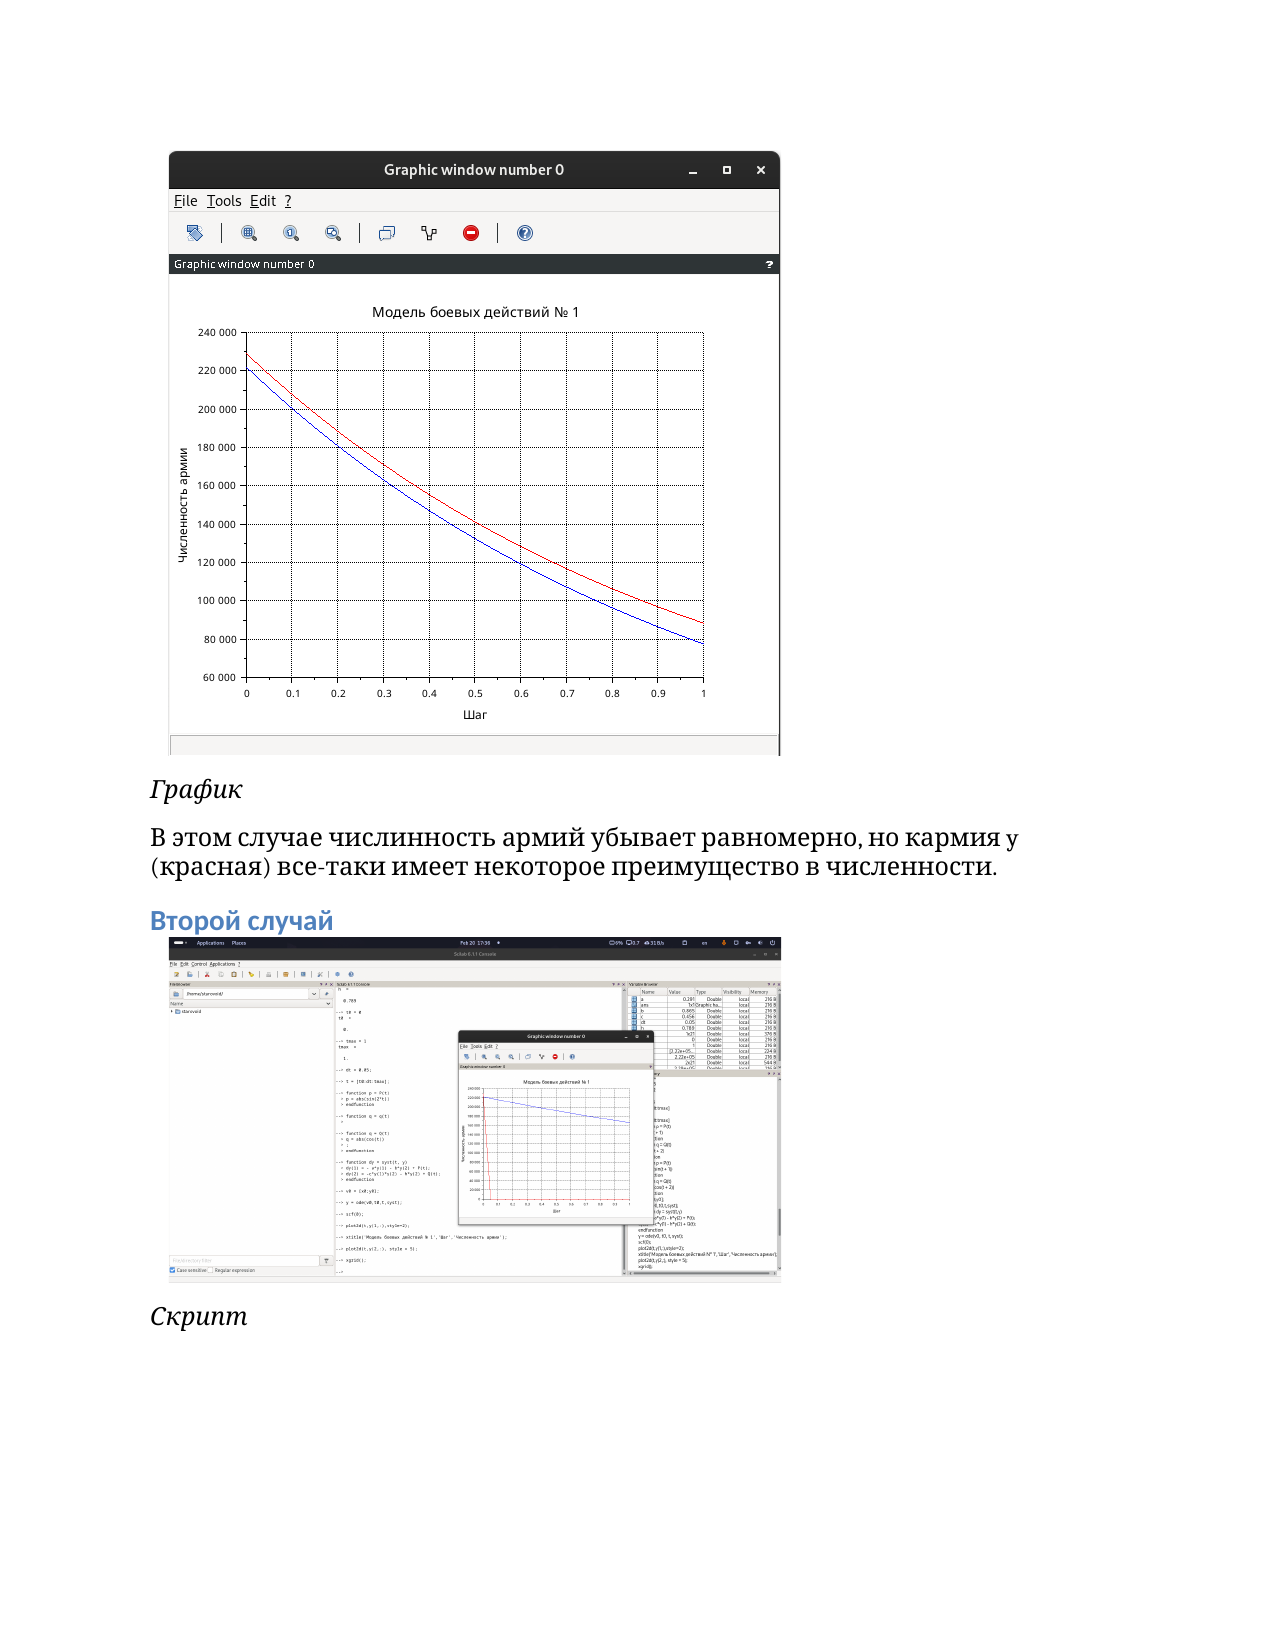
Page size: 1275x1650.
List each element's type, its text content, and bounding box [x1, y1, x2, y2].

text В этом случае числинность армий убывает равномерно, но кармия y (красная) все-таки имеет некоторое преимущество в численности. [150, 824, 1125, 881]
text График [150, 776, 1125, 805]
subtitle Второй случай [150, 902, 1125, 938]
picture [168, 937, 782, 1283]
picture [168, 150, 782, 756]
text Скрипт [150, 1303, 1125, 1332]
